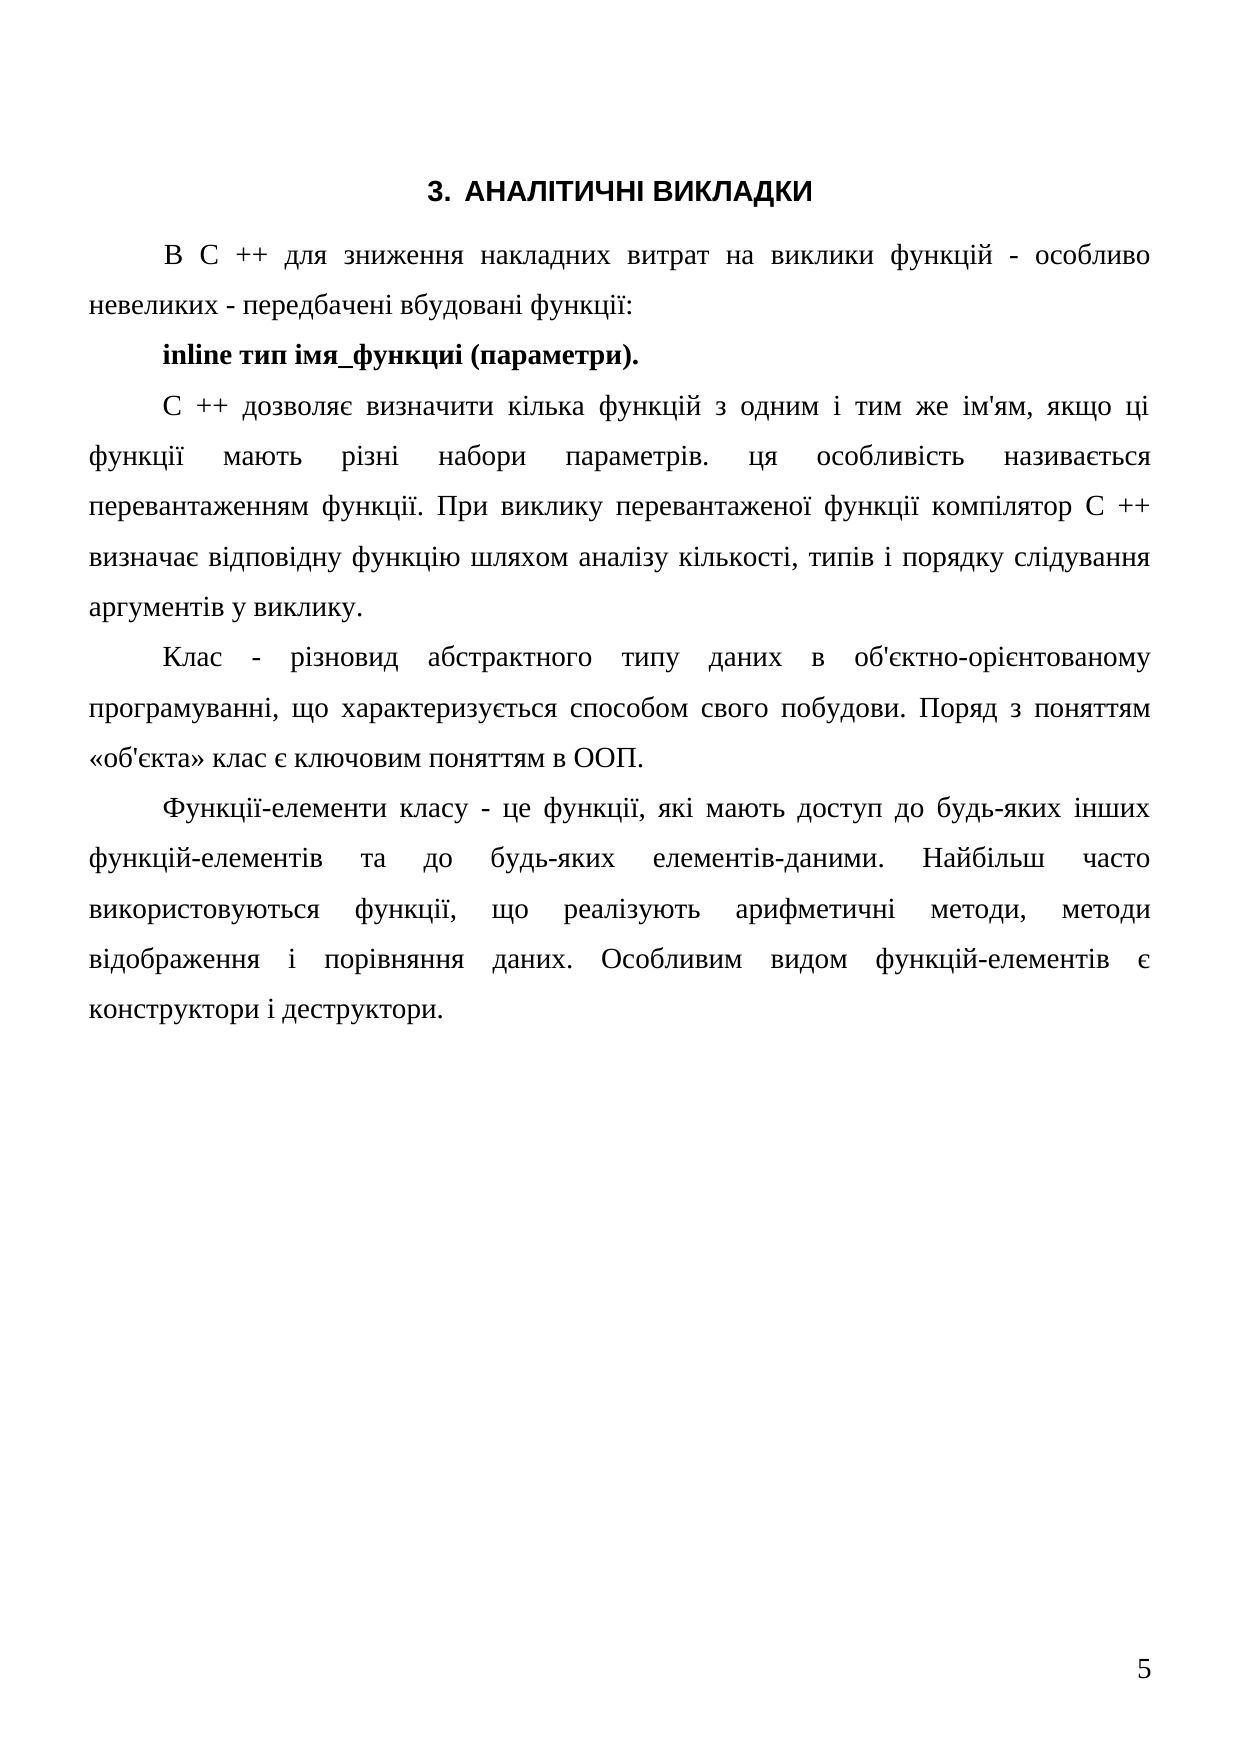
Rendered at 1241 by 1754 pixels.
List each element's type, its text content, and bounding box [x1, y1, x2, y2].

subtitle Аналітичні викладки [89, 174, 1152, 208]
text Клас - різновид абстрактного типу даних в об'єктно-орієнтованому програмуванні, що характеризується способом свого побудови. Поряд з поняттям «об'єкта» клас є ключовим поняттям в ООП. [89, 639, 1152, 773]
text Функції-елементи класу - це функції, які мають доступ до будь-яких інших функцій-елементів та до будь-яких елементів-даними. Найбільш часто використовуються функції, що реалізують арифметичні методи, методи відображення і порівняння даних. Особливим видом функцій-елементів є конструктори і деструктори. [89, 790, 1152, 1025]
text inline тип імя_функциі (параметри). [89, 337, 1152, 371]
text В С ++ для зниження накладних витрат на виклики функцій - особливо невеликих - передбачені вбудовані функції: [89, 237, 1152, 321]
text С ++ дозволяє визначити кілька функцій з одним і тим же ім'ям, якщо ці функції мають різні набори параметрів. ця особливість називається перевантаженням функції. При виклику перевантаженої функції компілятор С ++ визначає відповідну функцію шляхом аналізу кількості, типів і порядку слідування аргументів у виклику. [89, 388, 1152, 623]
